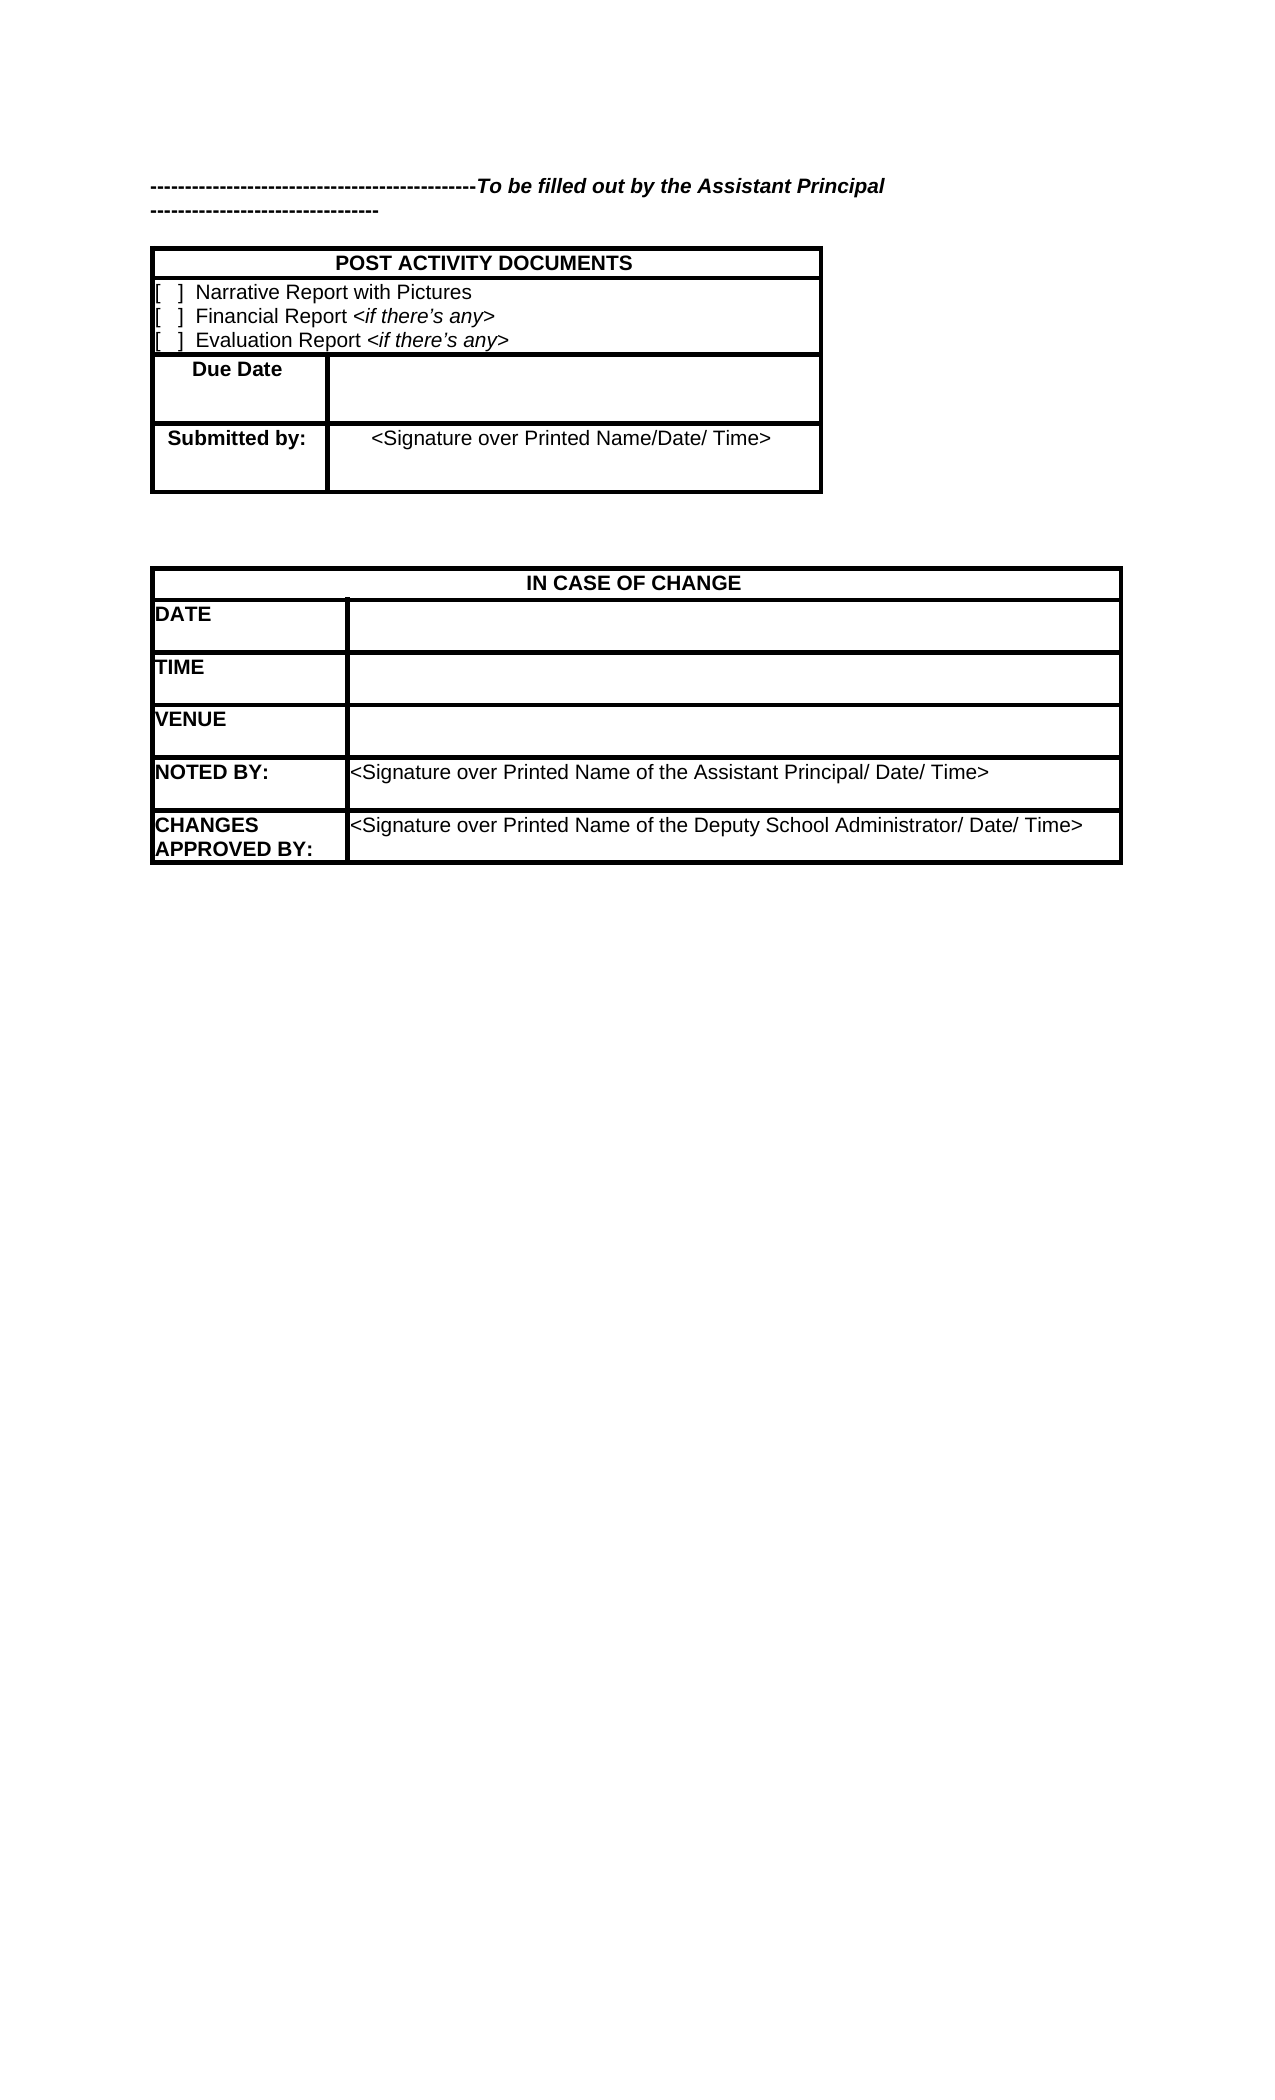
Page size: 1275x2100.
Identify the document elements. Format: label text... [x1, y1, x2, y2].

table_cell [350, 707, 1119, 755]
table_header IN CASE OF CHANGE [155, 571, 1119, 597]
table_cell <Signature over Printed Name of the Assistant Principal/ Date/ Time> [350, 760, 1119, 808]
table_header POST ACTIVITY DOCUMENTS [155, 251, 819, 276]
table_cell NOTED BY: [155, 760, 345, 808]
text -----------------------------------------------To be filled out by the Assistant Principal --------------------------------- [150, 174, 1125, 222]
table_cell [350, 655, 1119, 703]
table_cell [330, 357, 819, 421]
table_cell <Signature over Printed Name of the Deputy School Administrator/ Date/ Time> [350, 813, 1119, 860]
table_cell <Signature over Printed Name/Date/ Time> [330, 426, 819, 489]
table_cell Submitted by: [155, 426, 325, 489]
table_cell DATE [155, 602, 345, 650]
table_cell VENUE [155, 707, 345, 755]
table_cell TIME [155, 655, 345, 703]
table_cell [350, 602, 1119, 650]
table_cell Due Date [155, 357, 325, 421]
table_cell [ ] Narrative Report with Pictures [ ] Financial Report <if there’s any> [ ] Evaluation Report <if there’s any> [155, 280, 819, 352]
table_cell CHANGES APPROVED BY: [155, 813, 345, 860]
